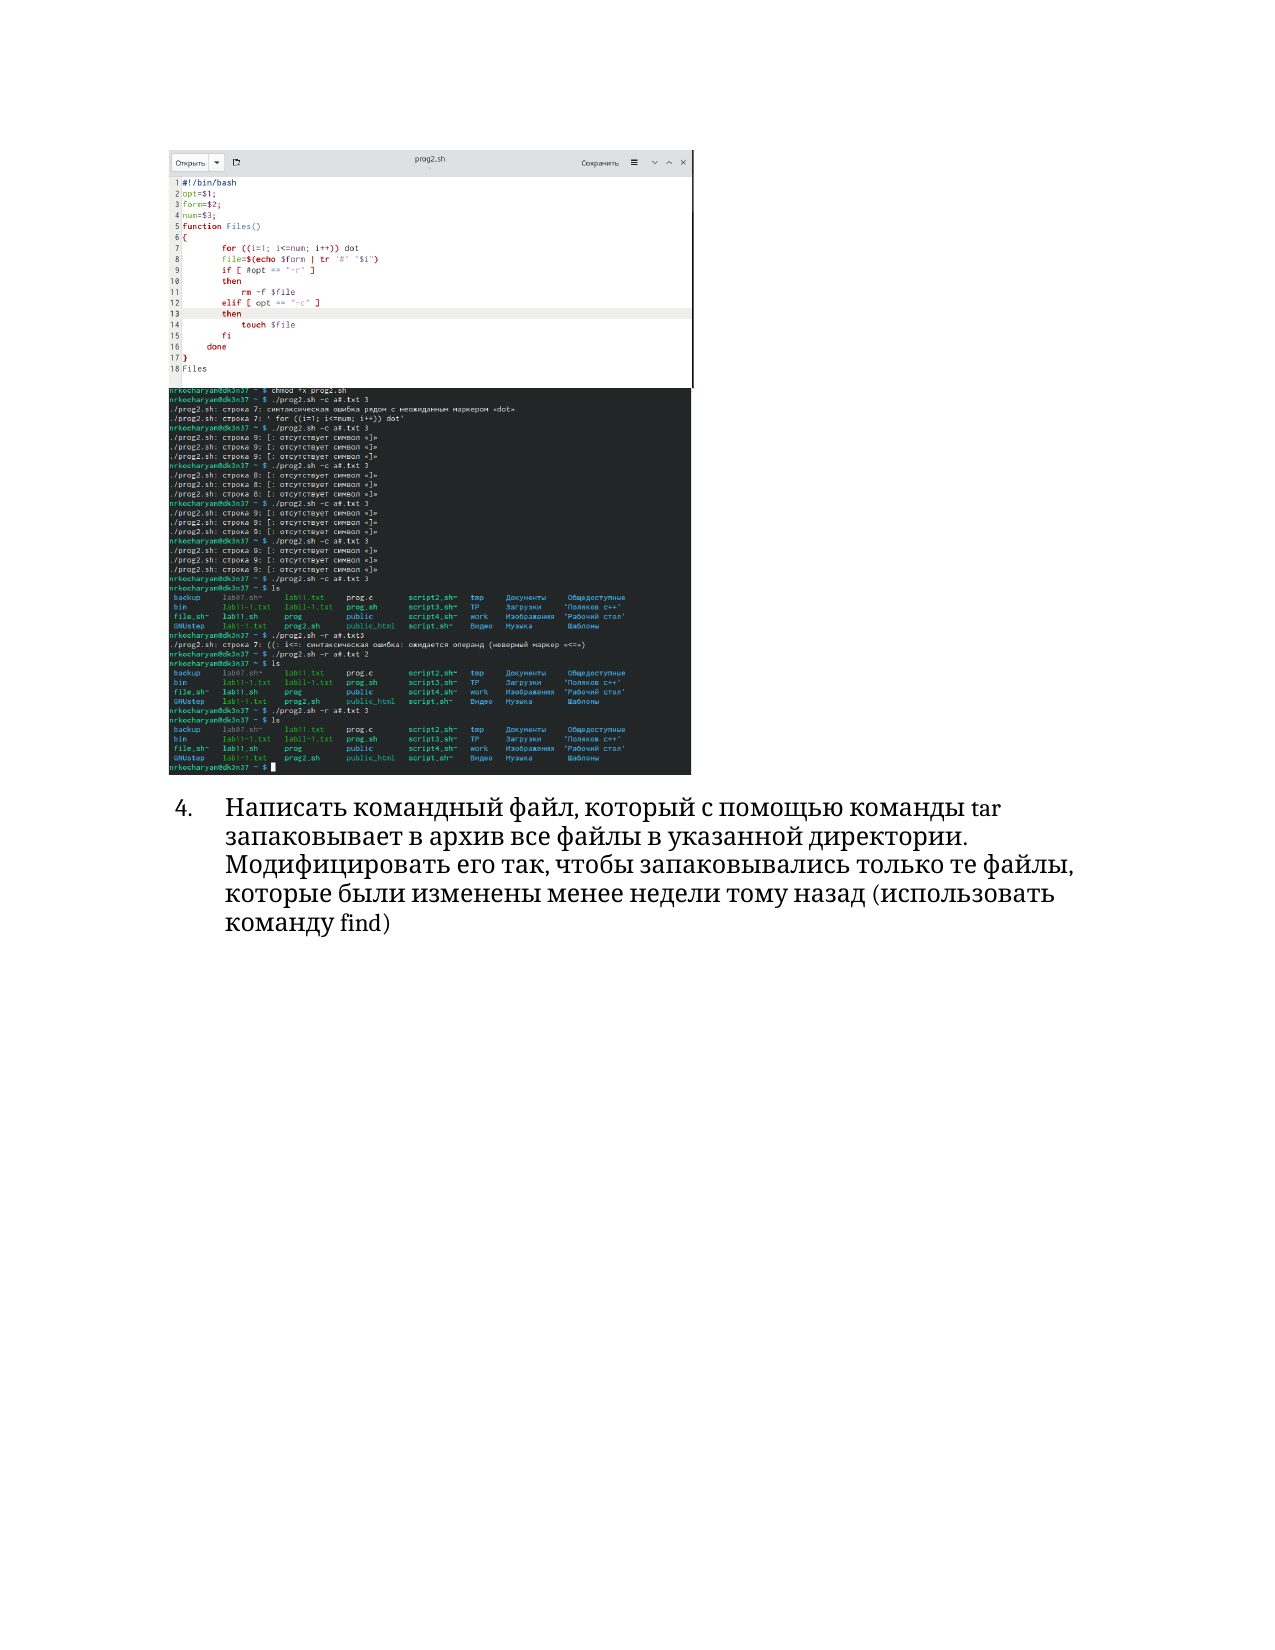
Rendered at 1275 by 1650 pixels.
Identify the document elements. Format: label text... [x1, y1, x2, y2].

picture [168, 150, 694, 775]
list Написать командный файл, который с помощью команды tar запаковывает в архив все файлы в указанной директории. Модифицировать его так, чтобы запаковывались только те файлы, которые были изменены менее недели тому назад (использовать команду find) [175, 794, 1125, 937]
